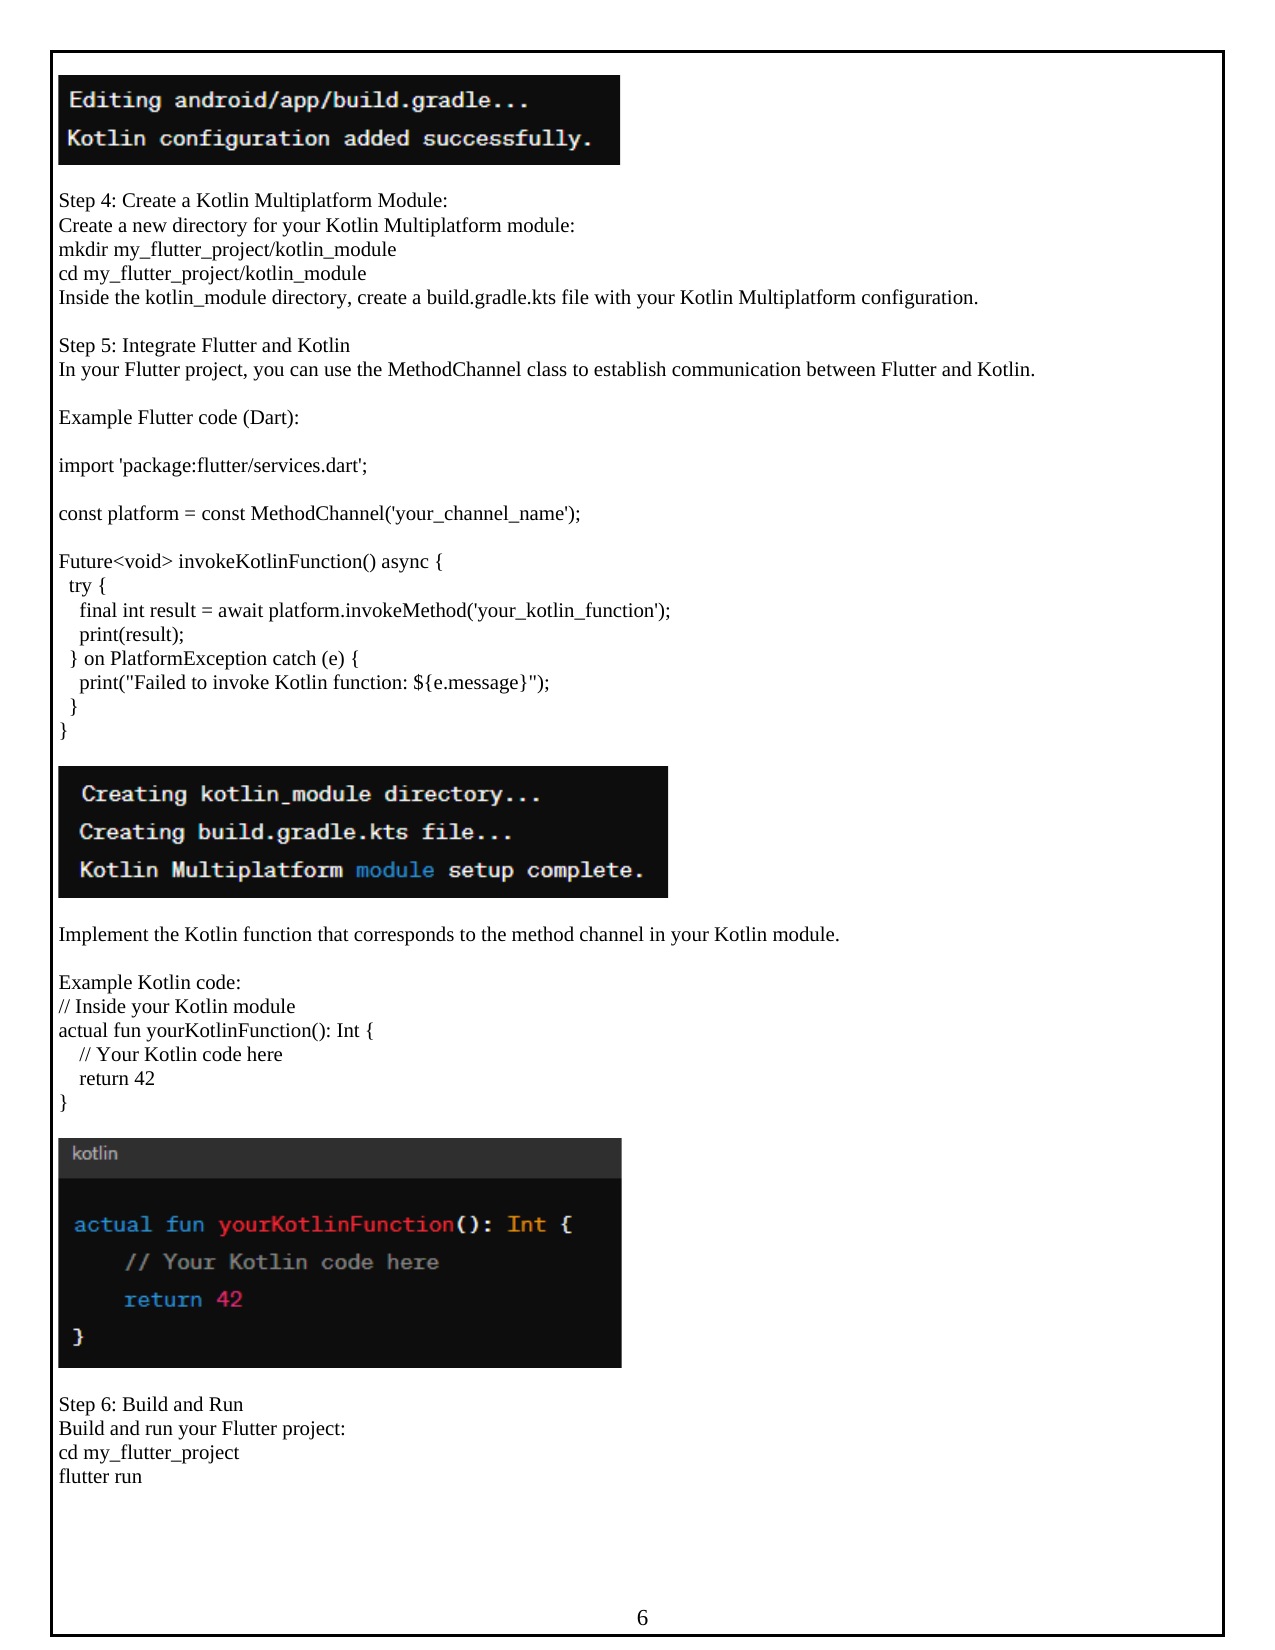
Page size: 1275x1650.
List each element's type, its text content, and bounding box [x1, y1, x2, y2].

text Step 4: Create a Kotlin Multiplatform Module: [58, 188, 1208, 212]
text // Inside your Kotlin module [58, 994, 1208, 1018]
text const platform = const MethodChannel('your_channel_name'); [58, 501, 1208, 525]
text try { [58, 573, 1208, 597]
picture [58, 75, 621, 165]
text print("Failed to invoke Kotlin function: ${e.message}"); [58, 670, 1208, 694]
text } on PlatformException catch (e) { [58, 646, 1208, 670]
text Example Flutter code (Dart): [58, 405, 1208, 429]
text } [58, 718, 1208, 742]
text Implement the Kotlin function that corresponds to the method channel in your Kotlin module. [58, 922, 1208, 946]
text } [58, 694, 1208, 718]
text Create a new directory for your Kotlin Multiplatform module: [58, 212, 1208, 237]
text cd my_flutter_project [58, 1440, 1208, 1464]
text flutter run [58, 1464, 1208, 1488]
text mkdir my_flutter_project/kotlin_module [58, 237, 1208, 261]
text Step 6: Build and Run [58, 1392, 1208, 1416]
text Step 5: Integrate Flutter and Kotlin [58, 333, 1208, 357]
text actual fun yourKotlinFunction(): Int { [58, 1018, 1208, 1042]
text cd my_flutter_project/kotlin_module [58, 261, 1208, 285]
text In your Flutter project, you can use the MethodChannel class to establish communication between Flutter and Kotlin. [58, 357, 1208, 381]
picture [58, 1138, 622, 1368]
text } [58, 1090, 1208, 1114]
text Example Kotlin code: [58, 970, 1208, 994]
text final int result = await platform.invokeMethod('your_kotlin_function'); [58, 597, 1208, 622]
text Future<void> invokeKotlinFunction() async { [58, 549, 1208, 573]
text print(result); [58, 622, 1208, 646]
text // Your Kotlin code here [58, 1042, 1208, 1066]
picture [58, 766, 669, 898]
text return 42 [58, 1066, 1208, 1090]
text Build and run your Flutter project: [58, 1416, 1208, 1440]
text Inside the kotlin_module directory, create a build.gradle.kts file with your Kotlin Multiplatform configuration. [58, 285, 1208, 309]
text import 'package:flutter/services.dart'; [58, 453, 1208, 477]
